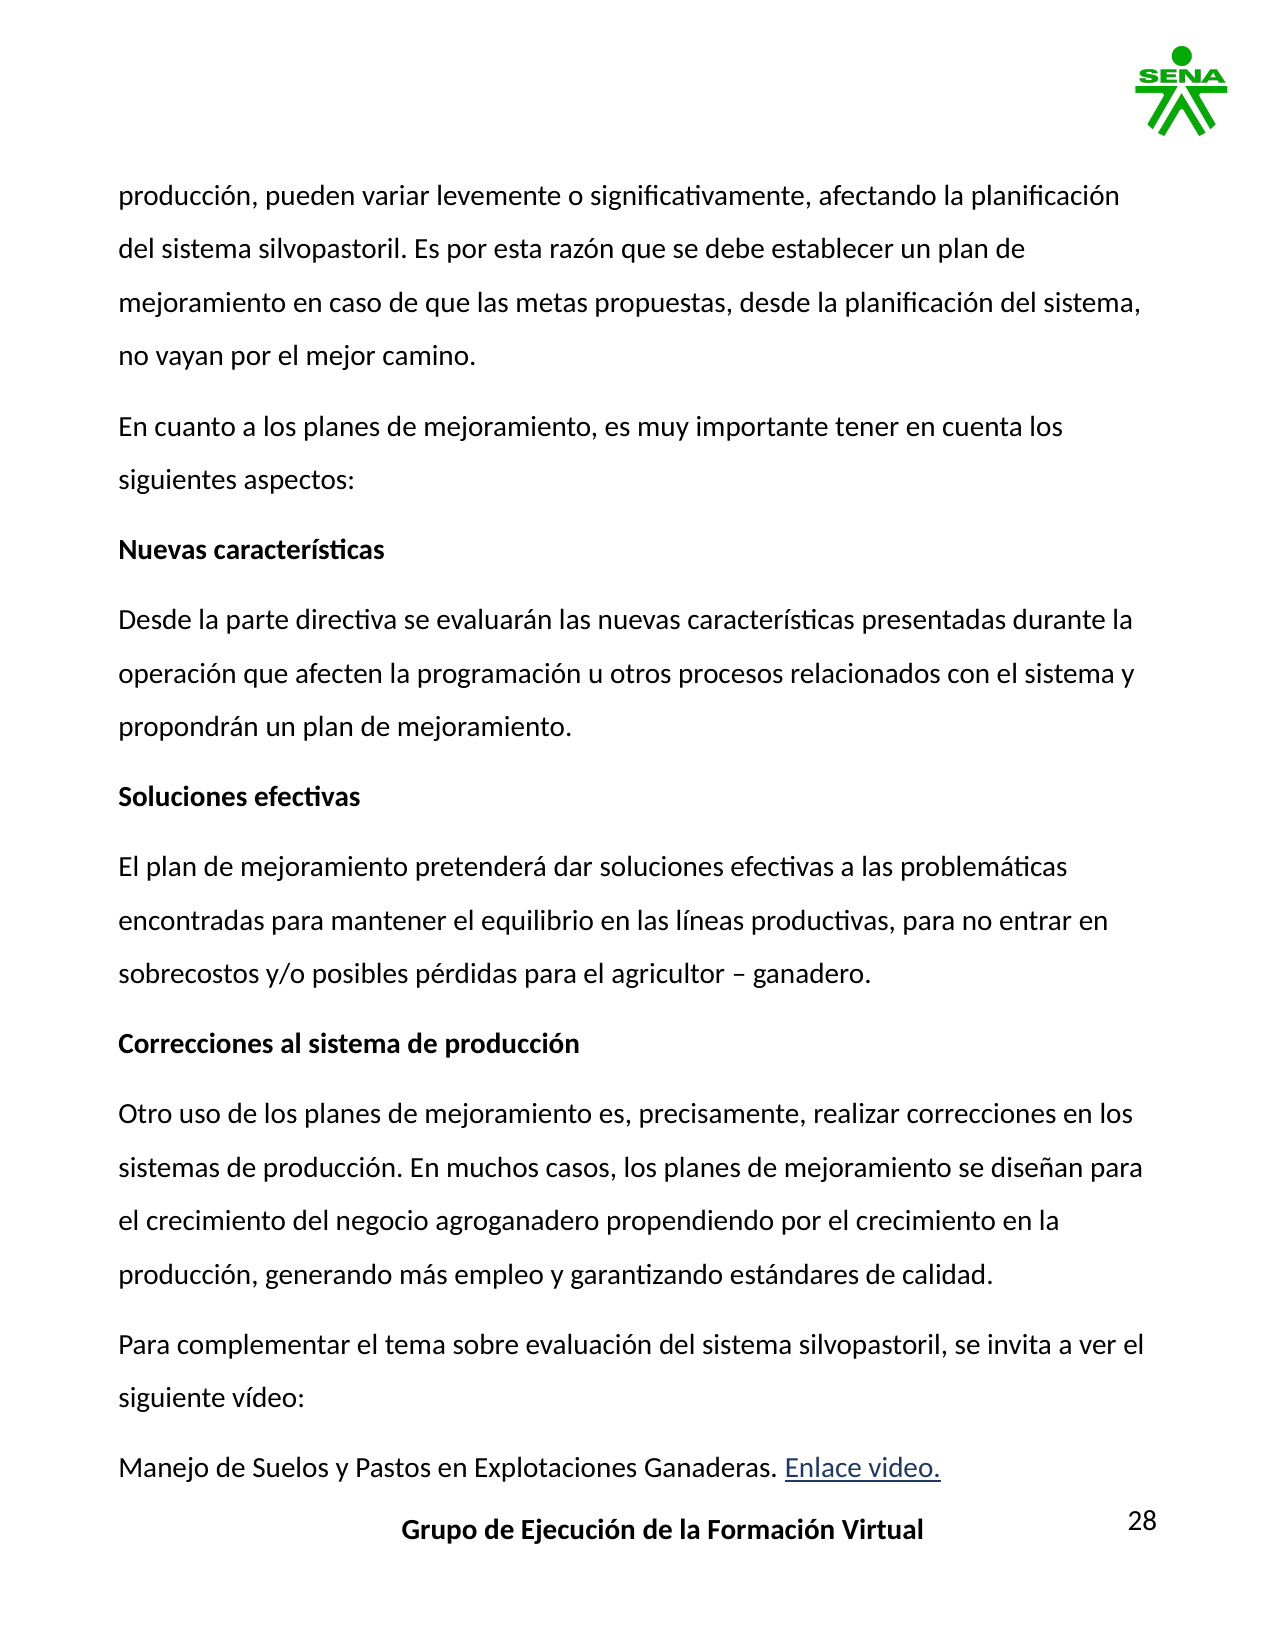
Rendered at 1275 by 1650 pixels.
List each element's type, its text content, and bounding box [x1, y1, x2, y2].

text Desde la parte directiva se evaluarán las nuevas características presentadas durante la operación que afecten la programación u otros procesos relacionados con el sistema y propondrán un plan de mejoramiento. [118, 601, 1157, 744]
text Correcciones al sistema de producción [118, 1025, 1157, 1061]
text Nuevas características [118, 531, 1157, 567]
text Soluciones efectivas [118, 778, 1157, 814]
text Para complementar el tema sobre evaluación del sistema silvopastoril, se invita a ver el siguiente vídeo: [118, 1326, 1157, 1415]
text En cuanto a los planes de mejoramiento, es muy importante tener en cuenta los siguientes aspectos: [118, 408, 1157, 497]
text Manejo de Suelos y Pastos en Explotaciones Ganaderas. Enlace video. [118, 1449, 1157, 1485]
text El plan de mejoramiento pretenderá dar soluciones efectivas a las problemáticas encontradas para mantener el equilibrio en las líneas productivas, para no entrar en sobrecostos y/o posibles pérdidas para el agricultor – ganadero. [118, 848, 1157, 991]
text Otro uso de los planes de mejoramiento es, precisamente, realizar correcciones en los sistemas de producción. En muchos casos, los planes de mejoramiento se diseñan para el crecimiento del negocio agroganadero propendiendo por el crecimiento en la producción, generando más empleo y garantizando estándares de calidad. [118, 1095, 1157, 1291]
picture [1135, 46, 1228, 136]
